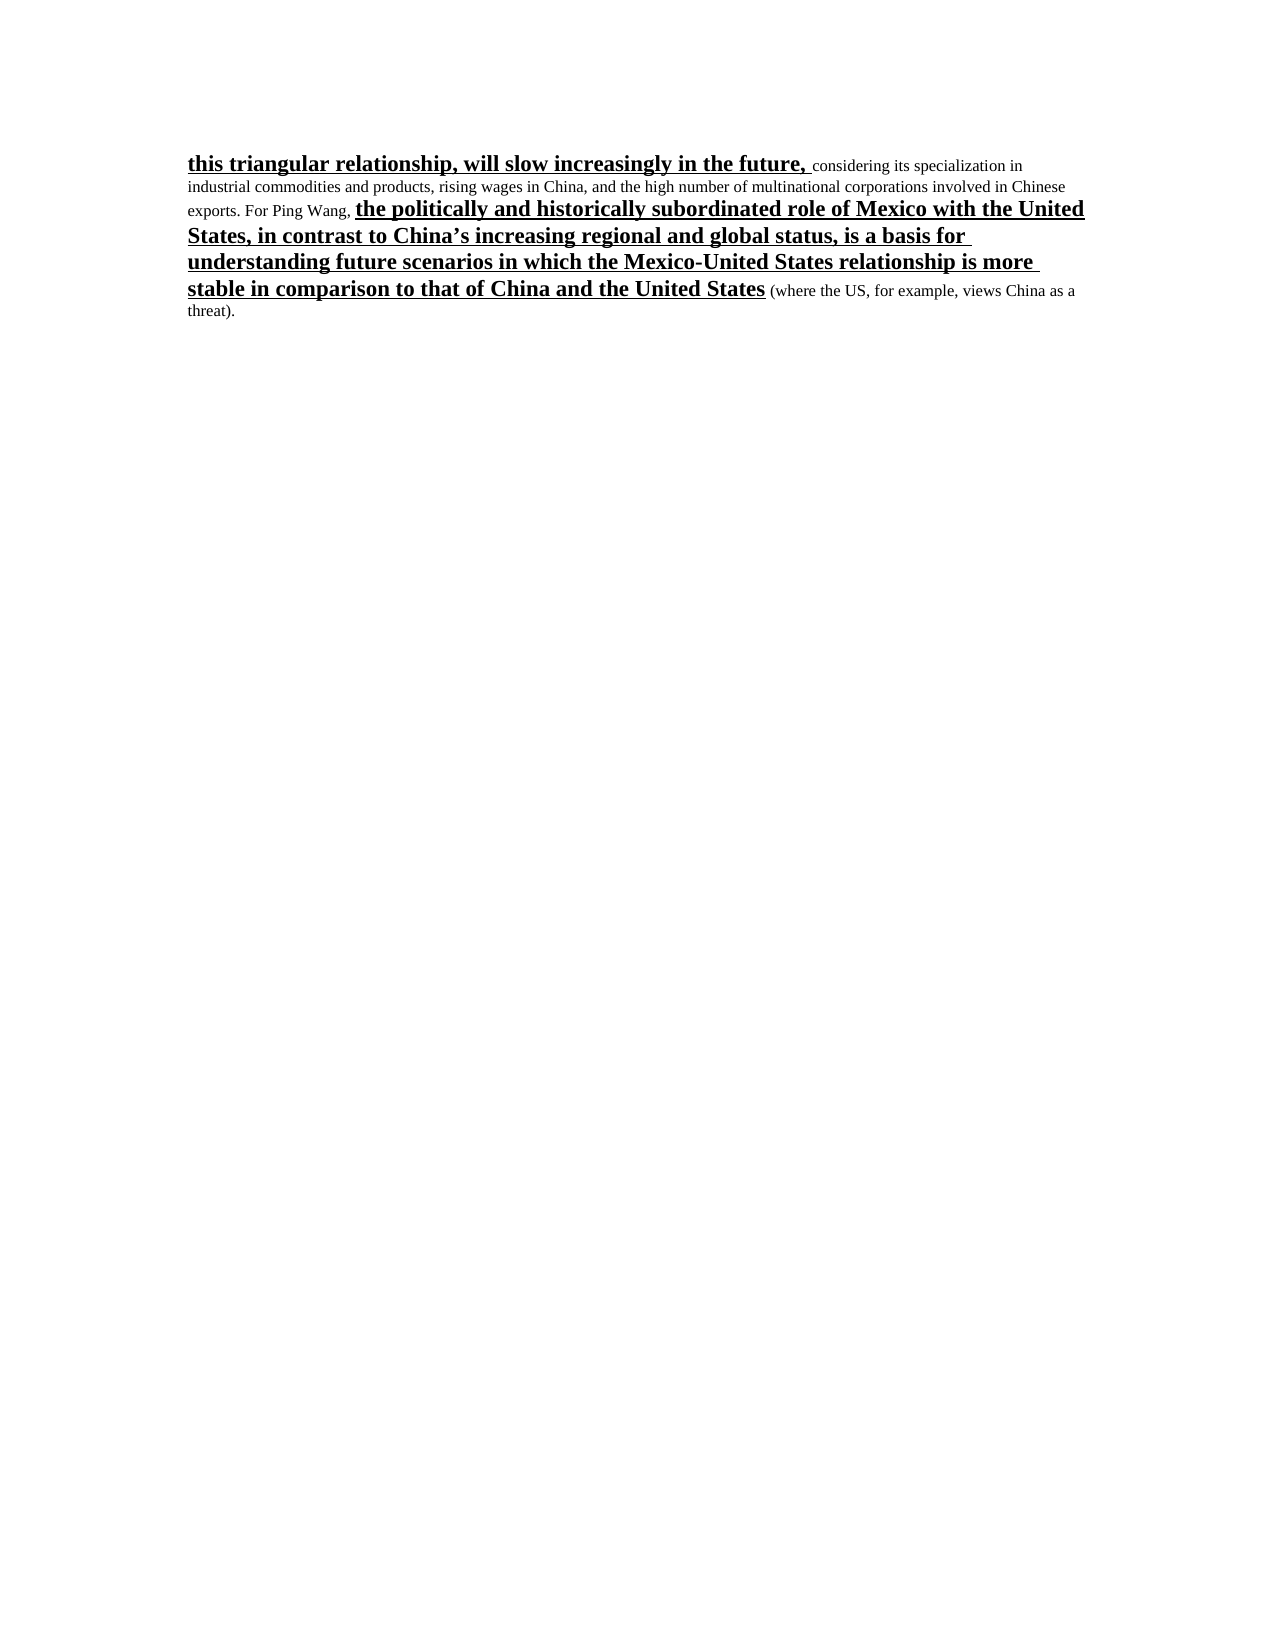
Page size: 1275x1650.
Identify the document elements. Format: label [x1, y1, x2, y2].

text [187, 150, 1087, 320]
